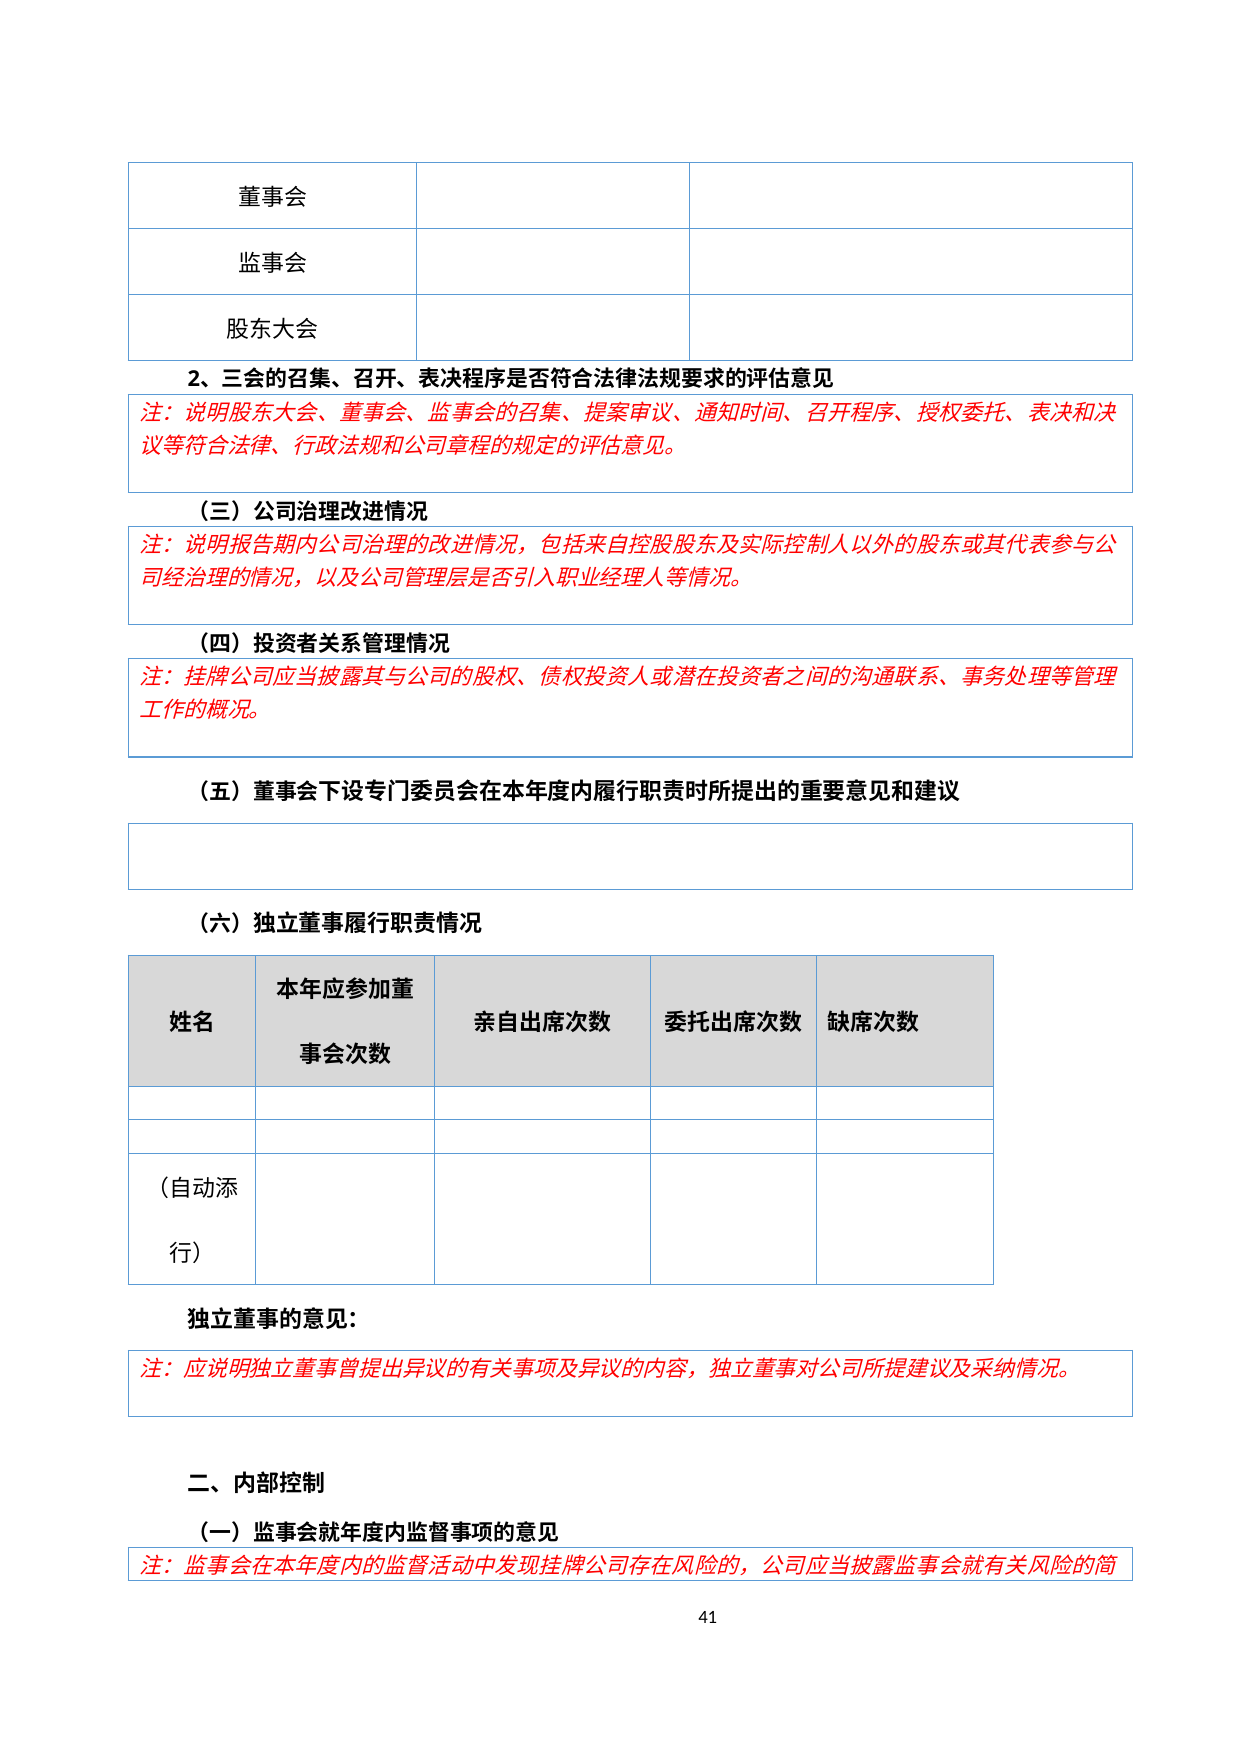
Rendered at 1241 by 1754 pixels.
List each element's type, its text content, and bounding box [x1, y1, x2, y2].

table_cell 股东大会 [129, 295, 416, 360]
table_cell [435, 1154, 650, 1284]
table_header [129, 824, 1132, 888]
table_cell [256, 1087, 434, 1119]
table_cell [435, 1087, 650, 1119]
text （四）投资者关系管理情况 [187, 625, 1053, 658]
table_header 注：挂牌公司应当披露其与公司的股权、债权投资人或潜在投资者之间的沟通联系、事务处理等管理工作的概况。 [129, 659, 1132, 756]
table_cell （自动添行） [129, 1154, 255, 1284]
table_cell [129, 1087, 255, 1119]
table_cell 董事会 [129, 163, 416, 228]
table_cell [651, 1087, 816, 1119]
table_header 注：应说明独立董事曾提出异议的有关事项及异议的内容，独立董事对公司所提建议及采纳情况。 [129, 1351, 1132, 1416]
table_cell [417, 229, 689, 294]
table_header 本年应参加董事会次数 [256, 956, 434, 1086]
text （六）独立董事履行职责情况 [187, 890, 1053, 954]
text （一）监事会就年度内监督事项的意见 [187, 1514, 1053, 1547]
table_cell [417, 295, 689, 360]
table_cell [690, 295, 1132, 360]
table_cell [817, 1154, 993, 1284]
table_cell [129, 1120, 255, 1153]
table_header 注：说明股东大会、董事会、监事会的召集、提案审议、通知时间、召开程序、授权委托、表决和决议等符合法律、行政法规和公司章程的规定的评估意见。 [129, 395, 1132, 492]
text 2、三会的召集、召开、表决程序是否符合法律法规要求的评估意见 [187, 361, 1053, 394]
table_cell [417, 163, 689, 228]
table_cell [817, 1120, 993, 1153]
table_cell [651, 1120, 816, 1153]
table_cell [256, 1154, 434, 1284]
text 二、内部控制 [187, 1449, 1053, 1514]
table_cell [690, 163, 1132, 228]
table_cell 监事会 [129, 229, 416, 294]
text （五）董事会下设专门委员会在本年度内履行职责时所提出的重要意见和建议 [187, 758, 1053, 822]
table_header 亲自出席次数 [435, 956, 650, 1086]
text 独立董事的意见： [187, 1285, 1053, 1350]
table_cell [690, 229, 1132, 294]
table_cell [651, 1154, 816, 1284]
table_header 注：说明报告期内公司治理的改进情况，包括来自控股股东及实际控制人以外的股东或其代表参与公司经治理的情况，以及公司管理层是否引入职业经理人等情况。 [129, 527, 1132, 624]
text （三）公司治理改进情况 [187, 493, 1053, 526]
table_cell [817, 1087, 993, 1119]
table_cell [435, 1120, 650, 1153]
table_header 委托出席次数 [651, 956, 816, 1086]
table_cell [256, 1120, 434, 1153]
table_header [129, 1548, 1132, 1580]
table_header 缺席次数 [817, 956, 993, 1086]
table_header 姓名 [129, 956, 255, 1086]
